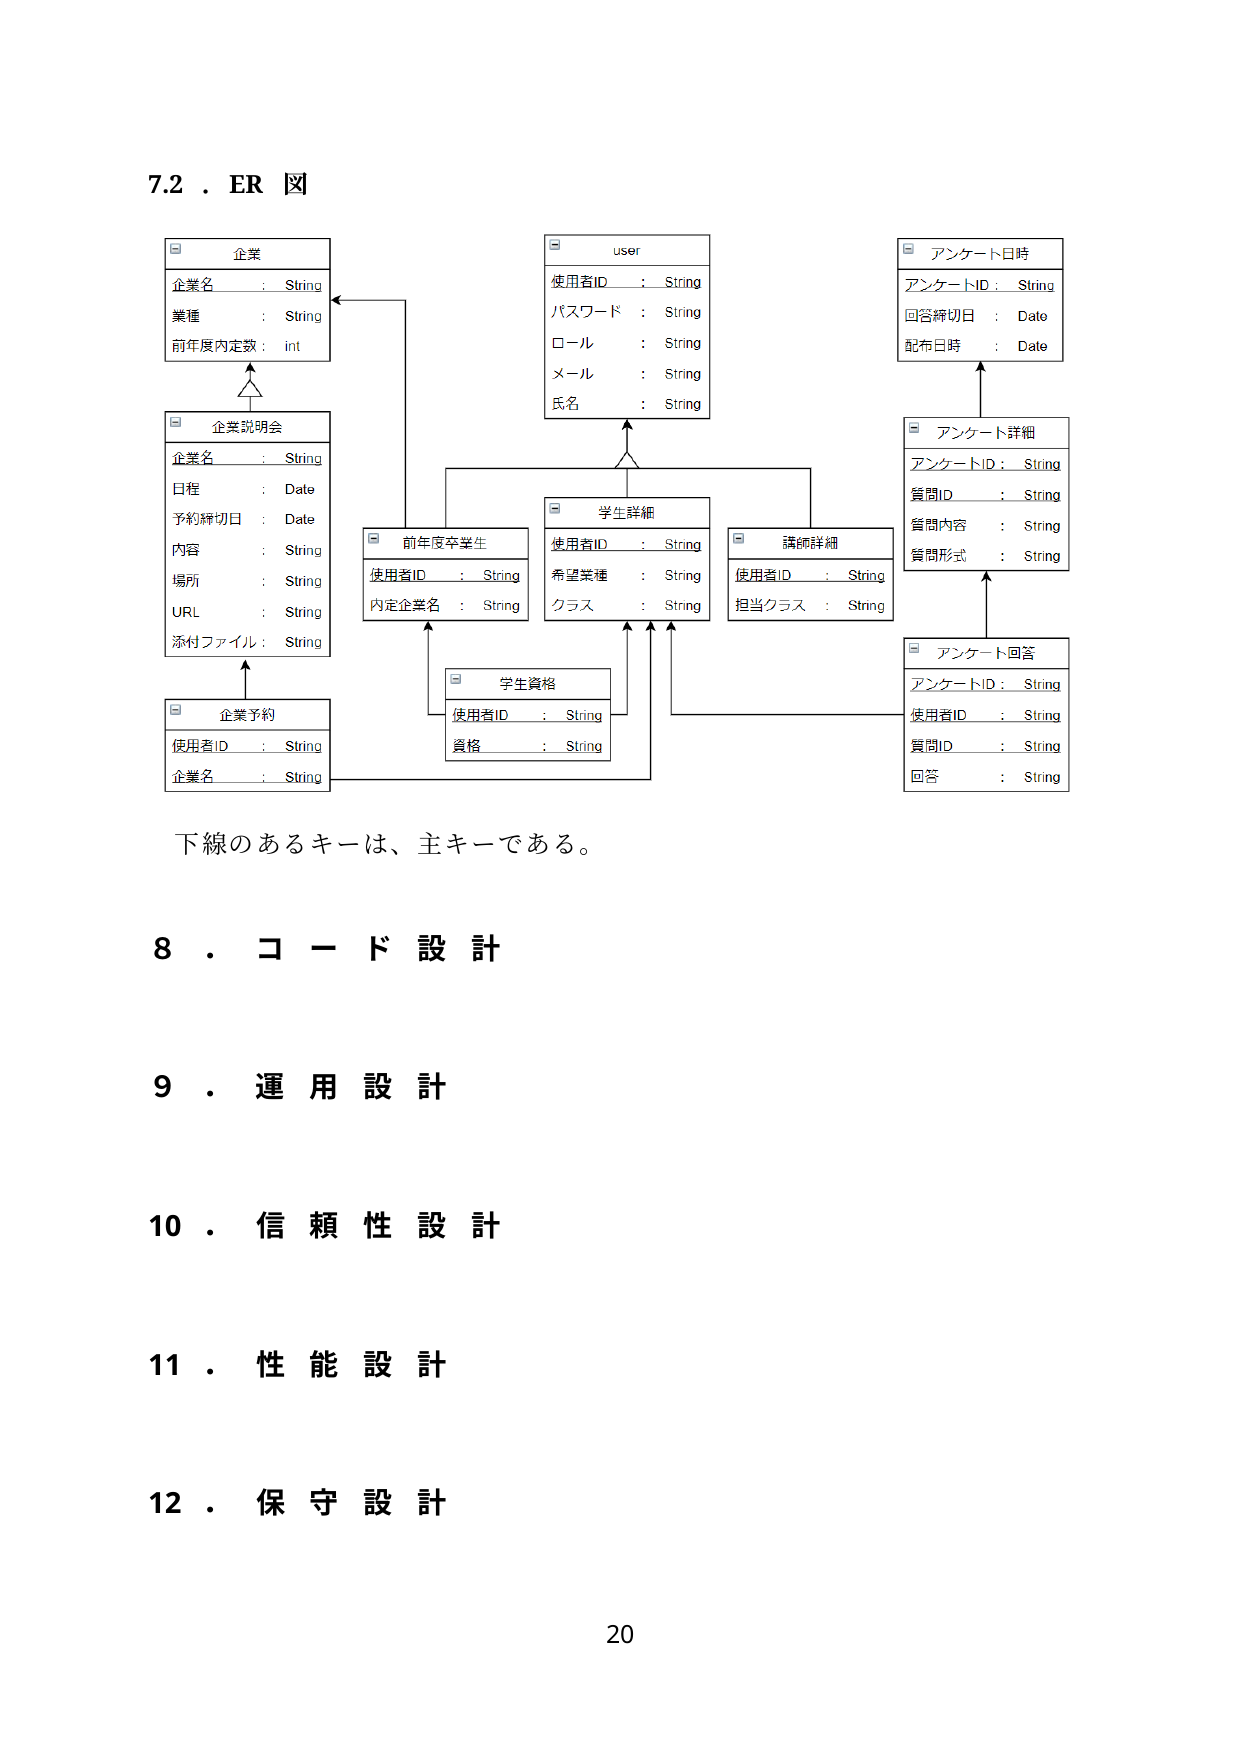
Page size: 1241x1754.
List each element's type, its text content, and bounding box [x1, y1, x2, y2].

picture [161, 225, 1076, 801]
subtitle 12．保守設計 [148, 1467, 1092, 1536]
subtitle 10．信頼性設計 [148, 1189, 1092, 1258]
subtitle ８．コード設計 [148, 912, 1092, 981]
text 7.2．ER図 [148, 148, 1092, 218]
subtitle 11．性能設計 [148, 1328, 1092, 1397]
subtitle ９．運用設計 [148, 1050, 1092, 1120]
text 下線のあるキーは、主キーである。 [148, 808, 1092, 877]
